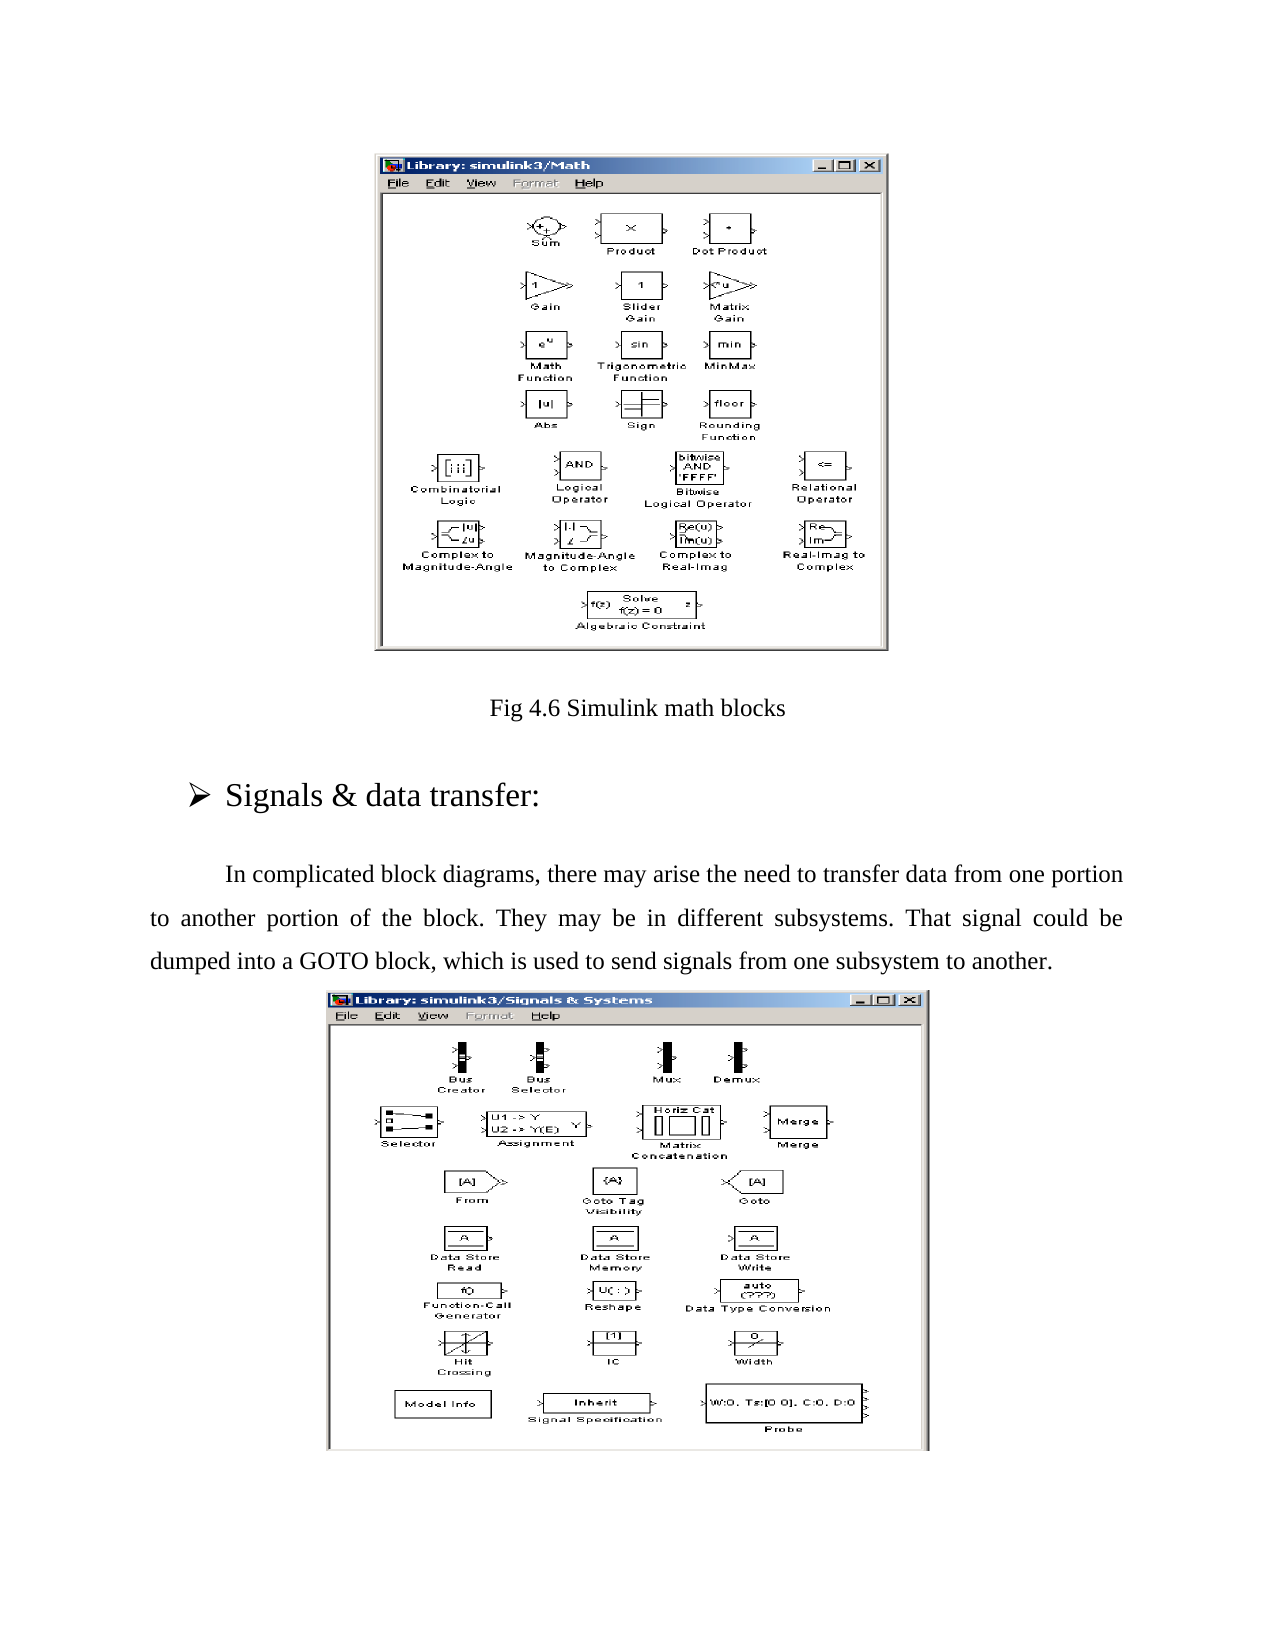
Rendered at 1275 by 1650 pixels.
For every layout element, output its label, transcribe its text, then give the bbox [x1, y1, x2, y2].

text Fig 4.6 Simulink math blocks [150, 693, 1125, 722]
text In complicated block diagrams, there may arise the need to transfer data from one portion to another portion of the block. They may be in different subsystems. That signal could be dumped into a GOTO block, which is used to send signals from one subsystem to another. [150, 859, 1125, 974]
list Signals & data transfer: [187, 757, 1125, 825]
picture [354, 150, 921, 659]
picture [326, 988, 949, 1451]
